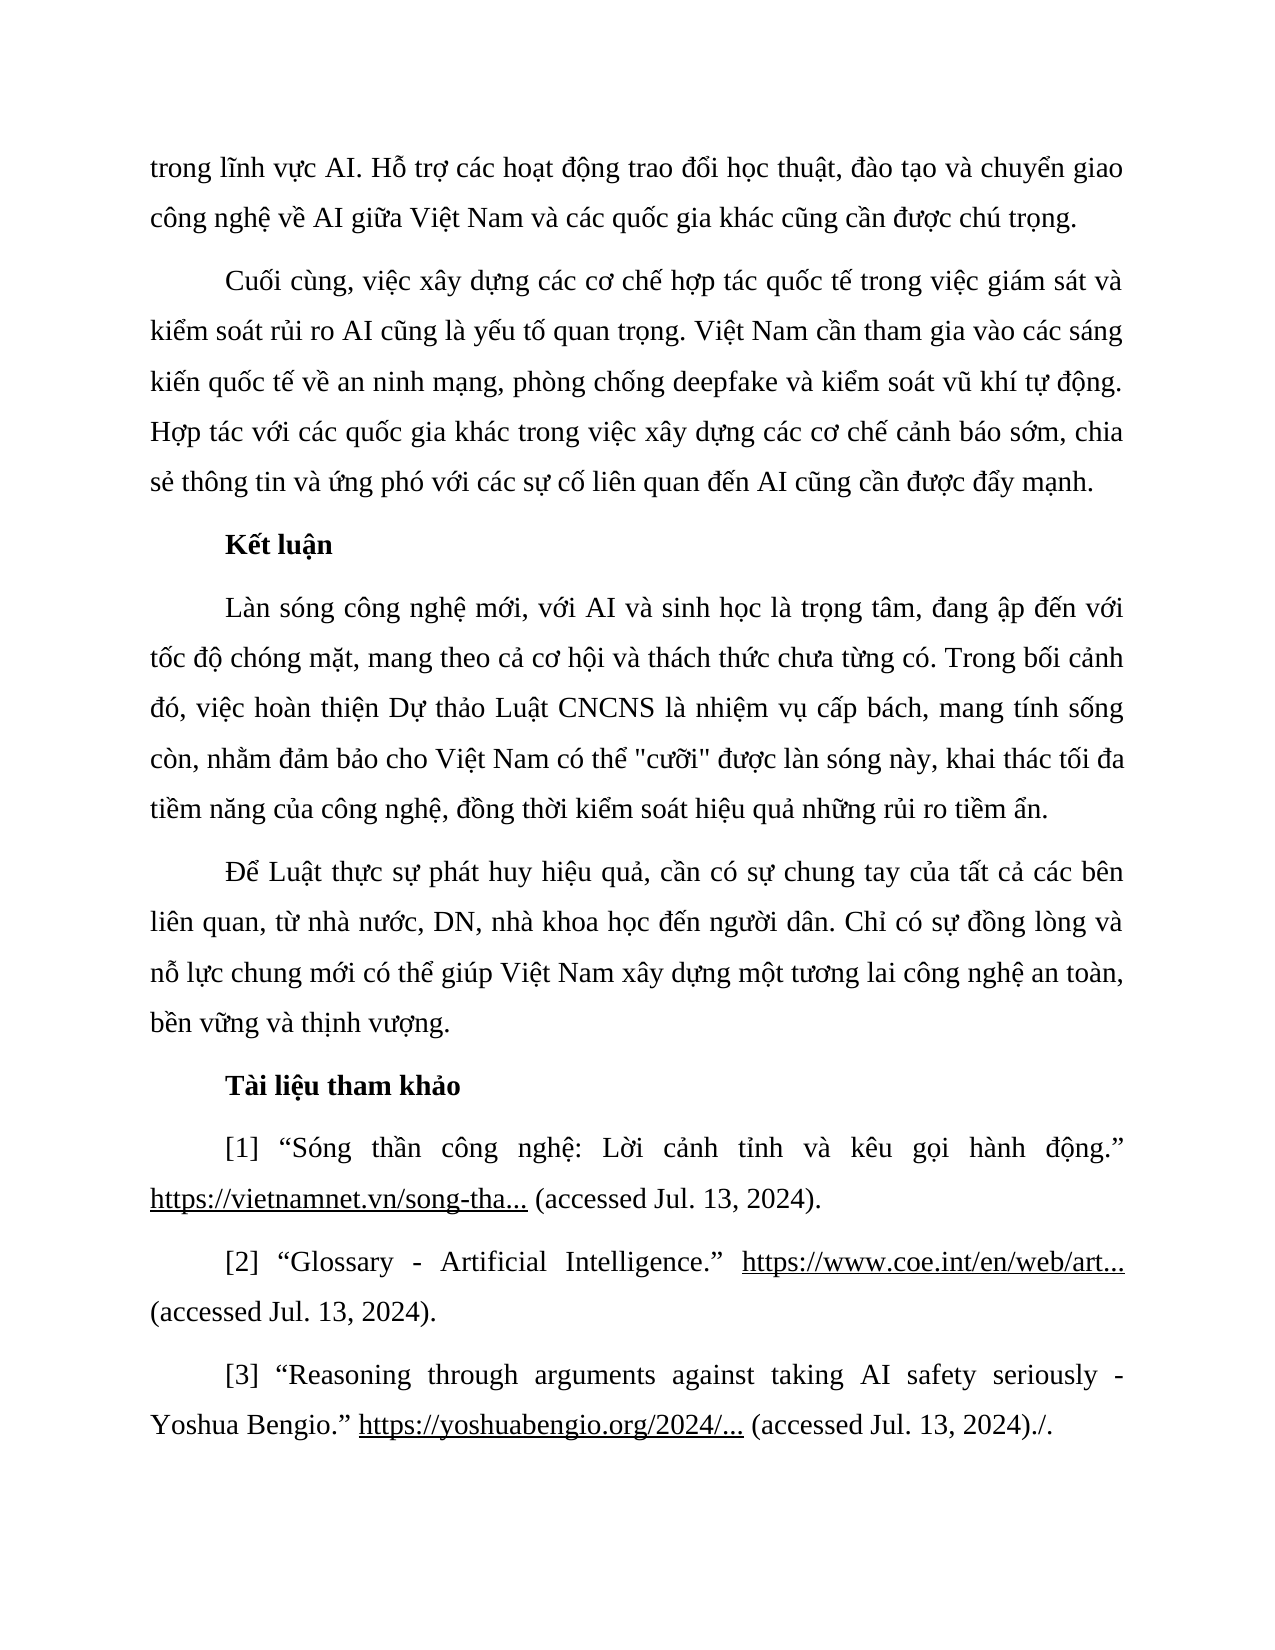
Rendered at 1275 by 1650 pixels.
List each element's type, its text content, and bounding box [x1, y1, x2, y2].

text [2] “Glossary - Artificial Intelligence.” https://www.coe.int/en/web/art... (accessed Jul. 13, 2024). [150, 1244, 1125, 1328]
text [1] “Sóng thần công nghệ: Lời cảnh tỉnh và kêu gọi hành động.” https://vietnamnet.vn/song-tha... (accessed Jul. 13, 2024). [150, 1131, 1125, 1214]
text Tài liệu tham khảo [150, 1068, 1125, 1101]
text Kết luận [150, 527, 1125, 561]
text Để Luật thực sự phát huy hiệu quả, cần có sự chung tay của tất cả các bên liên quan, từ nhà nước, DN, nhà khoa học đến người dân. Chỉ có sự đồng lòng và nỗ lực chung mới có thể giúp Việt Nam xây dựng một tương lai công nghệ an toàn, bền vững và thịnh vượng. [150, 854, 1125, 1038]
text [3] “Reasoning through arguments against taking AI safety seriously - Yoshua Bengio.” https://yoshuabengio.org/2024/... (accessed Jul. 13, 2024)./. [150, 1357, 1125, 1441]
text Làn sóng công nghệ mới, với AI và sinh học là trọng tâm, đang ập đến với tốc độ chóng mặt, mang theo cả cơ hội và thách thức chưa từng có. Trong bối cảnh đó, việc hoàn thiện Dự thảo Luật CNCNS là nhiệm vụ cấp bách, mang tính sống còn, nhằm đảm bảo cho Việt Nam có thể "cưỡi" được làn sóng này, khai thác tối đa tiềm năng của công nghệ, đồng thời kiểm soát hiệu quả những rủi ro tiềm ẩn. [150, 590, 1125, 825]
text Cuối cùng, việc xây dựng các cơ chế hợp tác quốc tế trong việc giám sát và kiểm soát rủi ro AI cũng là yếu tố quan trọng. Việt Nam cần tham gia vào các sáng kiến quốc tế về an ninh mạng, phòng chống deepfake và kiểm soát vũ khí tự động. Hợp tác với các quốc gia khác trong việc xây dựng các cơ chế cảnh báo sớm, chia sẻ thông tin và ứng phó với các sự cố liên quan đến AI cũng cần được đẩy mạnh. [150, 263, 1125, 498]
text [150, 150, 1125, 234]
